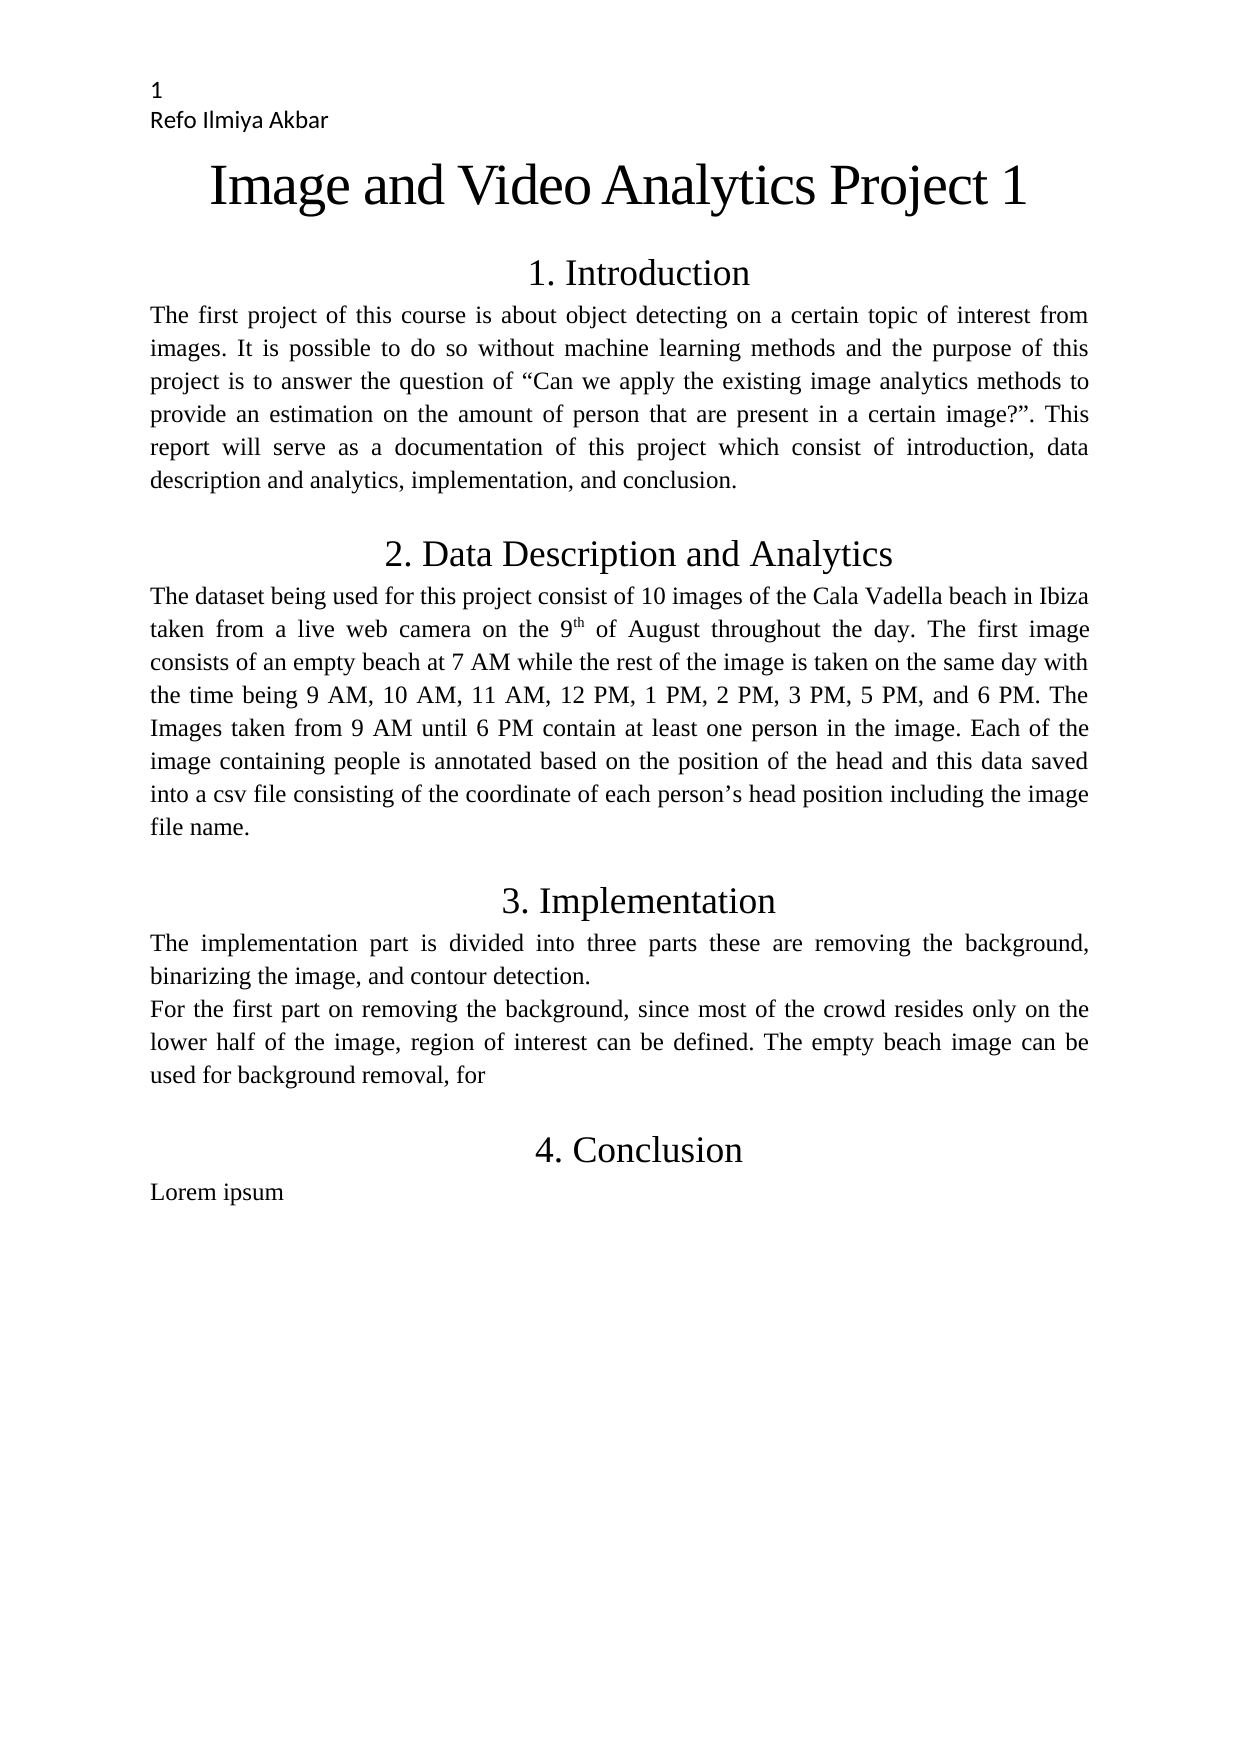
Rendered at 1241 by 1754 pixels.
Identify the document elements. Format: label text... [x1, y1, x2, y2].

text Lorem ipsum [150, 1177, 1090, 1206]
list Introduction [187, 251, 1090, 294]
title Image and Video Analytics Project 1 [150, 150, 1090, 217]
text The dataset being used for this project consist of 10 images of the Cala Vadella beach in Ibiza taken from a live web camera on the 9th of August throughout the day. The first image consists of an empty beach at 7 AM while the rest of the image is taken on the same day with the time being 9 AM, 10 AM, 11 AM, 12 PM, 1 PM, 2 PM, 3 PM, 5 PM, and 6 PM. The Images taken from 9 AM until 6 PM contain at least one person in the image. Each of the image containing people is annotated based on the position of the head and this data saved into a csv file consisting of the coordinate of each person’s head position including the image file name. [150, 581, 1090, 841]
list Implementation [187, 878, 1090, 921]
list Conclusion [187, 1128, 1090, 1171]
text For the first part on removing the background, since most of the crowd resides only on the lower half of the image, region of interest can be defined. The empty beach image can be used for background removal, for [150, 994, 1090, 1088]
text The implementation part is divided into three parts these are removing the background, binarizing the image, and contour detection. [150, 928, 1090, 989]
list Data Description and Analytics [187, 531, 1090, 574]
text The first project of this course is about object detecting on a certain topic of interest from images. It is possible to do so without machine learning methods and the purpose of this project is to answer the question of “Can we apply the existing image analytics methods to provide an estimation on the amount of person that are present in a certain image?”. This report will serve as a documentation of this project which consist of introduction, data description and analytics, implementation, and conclusion. [150, 300, 1090, 494]
